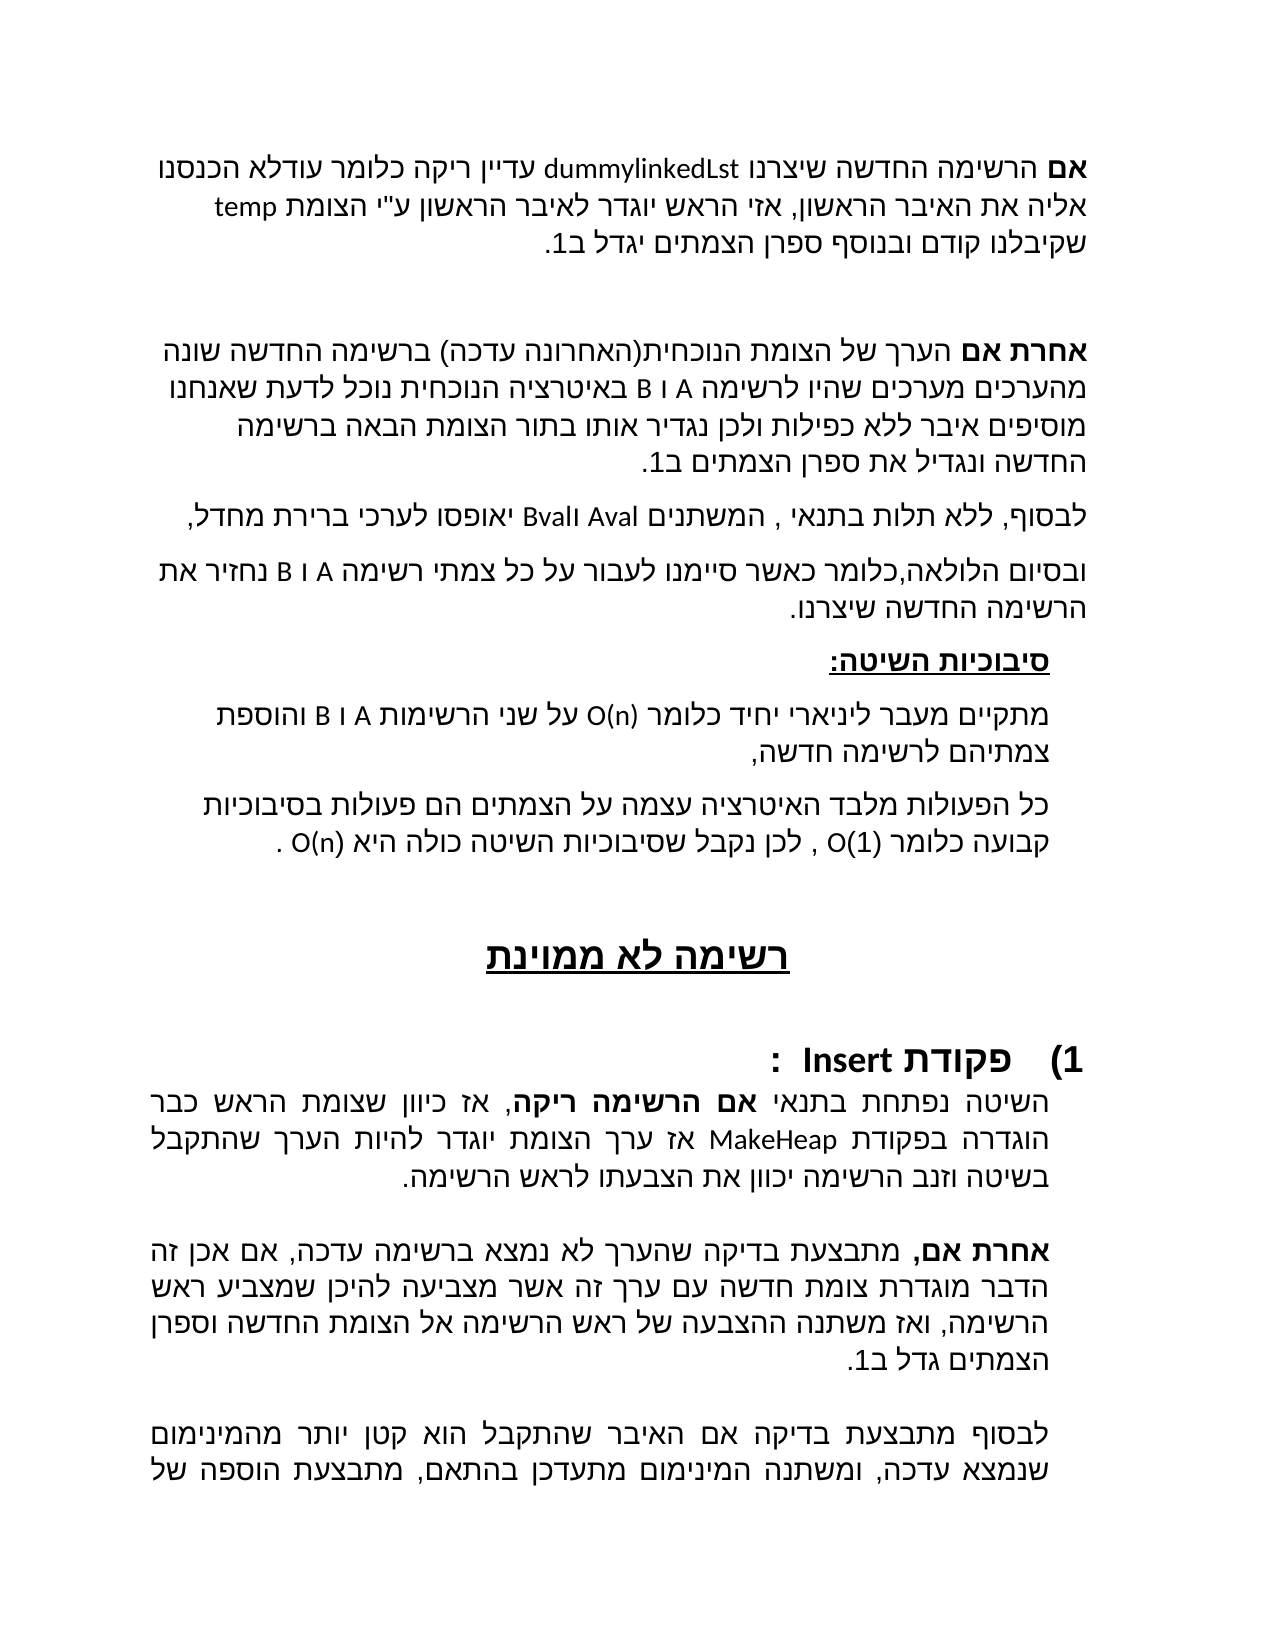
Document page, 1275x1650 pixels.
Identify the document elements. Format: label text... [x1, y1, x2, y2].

text סיבוכיות השיטה: [150, 644, 1050, 677]
list השיטה נפתחת בתנאי אם הרשימה ריקה, אז כיוון שצומת הראש כבר הוגדרה בפקודת MakeHeap אז ערך הצומת יוגדר להיות הערך שהתקבל בשיטה וזנב הרשימה יכוון את הצבעתו לראש הרשימה. [150, 1085, 1050, 1193]
text ובסיום הלולאה,כלומר כאשר סיימנו לעבור על כל צמתי רשימה A ו B נחזיר את הרשימה החדשה שיצרנו. [150, 553, 1087, 624]
text מתקיים מעבר ליניארי יחיד כלומר O(n) על שני הרשימות A ו B והוספת צמתיהם לרשימה חדשה, [150, 697, 1050, 768]
text אם הרשימה החדשה שיצרנו dummylinkedLst עדיין ריקה כלומר עודלא הכנסנו אליה את האיבר הראשון, אזי הראש יוגדר לאיבר הראשון ע"י הצומת temp שקיבלנו קודם ובנוסף ספרן הצמתים יגדל ב1. [150, 150, 1087, 260]
list אחרת אם, מתבצעת בדיקה שהערך לא נמצא ברשימה עדכה, אם אכן זה הדבר מוגדרת צומת חדשה עם ערך זה אשר מצביעה להיכן שמצביע ראש הרשימה, ואז משתנה ההצבעה של ראש הרשימה אל הצומת החדשה וספרן הצמתים גדל ב1. [150, 1234, 1050, 1376]
list פקודת Insert : [150, 1036, 1050, 1082]
text רשימה לא ממוינת [150, 934, 1125, 977]
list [150, 1417, 1050, 1487]
text כל הפעולות מלבד האיטרציה עצמה על הצמתים הם פעולות בסיבוכיות קבועה כלומר (1)O , לכן נקבל שסיבוכיות השיטה כולה היא (O(n . [150, 788, 1050, 859]
text אחרת אם הערך של הצומת הנוכחית(האחרונה עדכה) ברשימה החדשה שונה מהערכים מערכים שהיו לרשימה A ו B באיטרציה הנוכחית נוכל לדעת שאנחנו מוסיפים איבר ללא כפילות ולכן נגדיר אותו בתור הצומת הבאה ברשימה החדשה ונגדיל את ספרן הצמתים ב1. [150, 334, 1087, 478]
text לבסוף, ללא תלות בתנאי , המשתנים Aval וBval יאופסו לערכי ברירת מחדל, [150, 498, 1087, 533]
